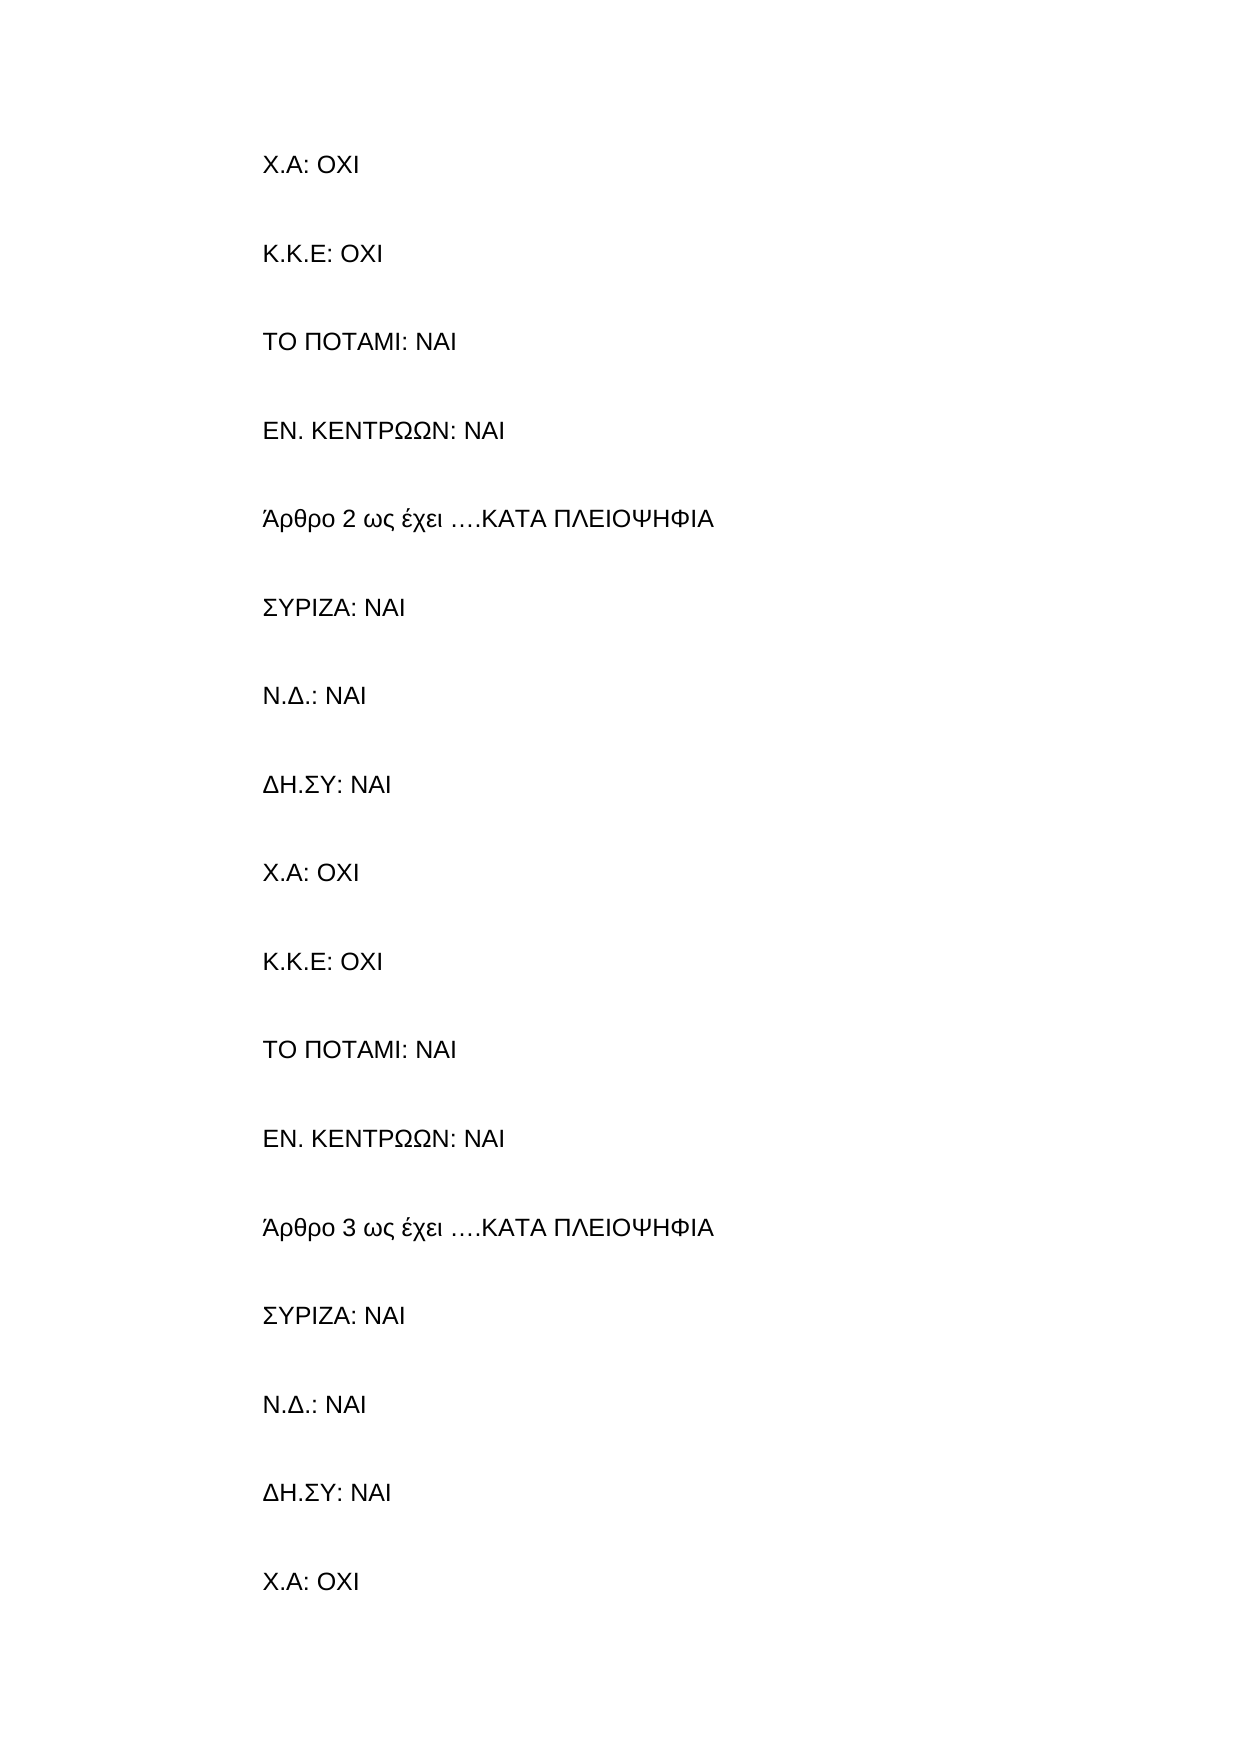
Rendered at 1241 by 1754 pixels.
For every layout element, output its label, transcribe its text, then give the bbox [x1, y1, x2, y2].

text Χ.Α: OXI [187, 1567, 1053, 1595]
text ΕΝ. ΚΕΝΤΡΩΩΝ: ΝΑΙ [187, 416, 1053, 444]
text Κ.Κ.Ε: OXI [187, 947, 1053, 976]
text Κ.Κ.Ε: OXI [187, 238, 1053, 267]
text Ν.Δ.: ΝΑΙ [187, 1389, 1053, 1418]
text ΣΥΡΙΖΑ: ΝΑΙ [187, 593, 1053, 621]
text ΔΗ.ΣΥ: ΝΑΙ [187, 770, 1053, 798]
text Άρθρο 2 ως έχει ….ΚΑΤΑ ΠΛΕΙΟΨΗΦΙΑ [187, 504, 1053, 533]
text Χ.Α: OXI [187, 858, 1053, 887]
text ΤΟ ΠΟΤΑΜΙ: ΝΑΙ [187, 327, 1053, 356]
text Άρθρο 3 ως έχει ….ΚΑΤΑ ΠΛΕΙΟΨΗΦΙΑ [187, 1212, 1053, 1241]
text Χ.Α: OXI [187, 150, 1053, 179]
text ΔΗ.ΣΥ: ΝΑΙ [187, 1478, 1053, 1507]
text ΤΟ ΠΟΤΑΜΙ: ΝΑΙ [187, 1035, 1053, 1064]
text Ν.Δ.: ΝΑΙ [187, 681, 1053, 710]
text ΣΥΡΙΖΑ: ΝΑΙ [187, 1301, 1053, 1330]
text ΕΝ. ΚΕΝΤΡΩΩΝ: ΝΑΙ [187, 1124, 1053, 1153]
